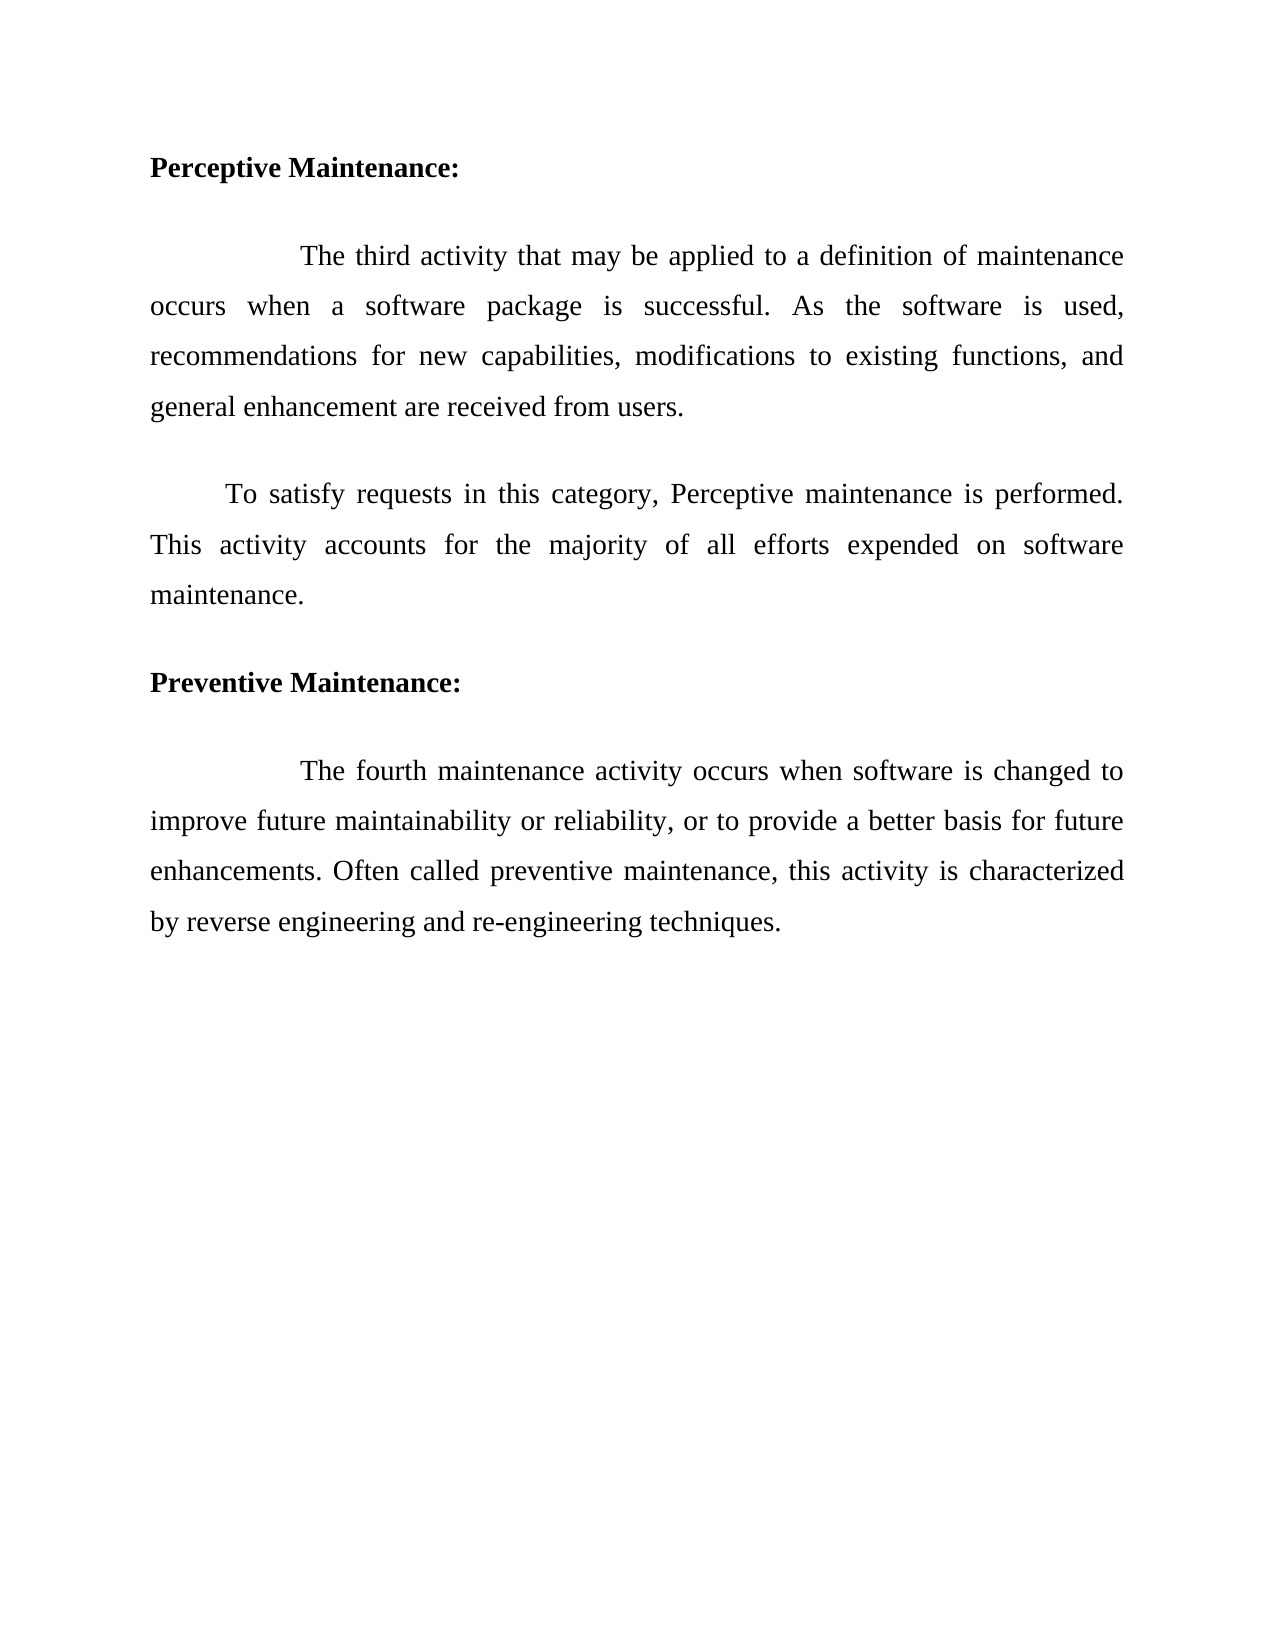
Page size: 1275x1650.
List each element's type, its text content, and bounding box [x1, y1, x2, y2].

text To satisfy requests in this category, Perceptive maintenance is performed. This activity accounts for the majority of all efforts expended on software maintenance. [150, 477, 1125, 611]
text Preventive Maintenance: [150, 665, 1125, 698]
text The third activity that may be applied to a definition of maintenance occurs when a software package is successful. As the software is used, recommendations for new capabilities, modifications to existing functions, and general enhancement are received from users. [150, 238, 1125, 422]
text Perceptive Maintenance: [150, 150, 1125, 183]
text The fourth maintenance activity occurs when software is changed to improve future maintainability or reliability, or to provide a better basis for future enhancements. Often called preventive maintenance, this activity is characterized by reverse engineering and re-engineering techniques. [150, 753, 1125, 937]
